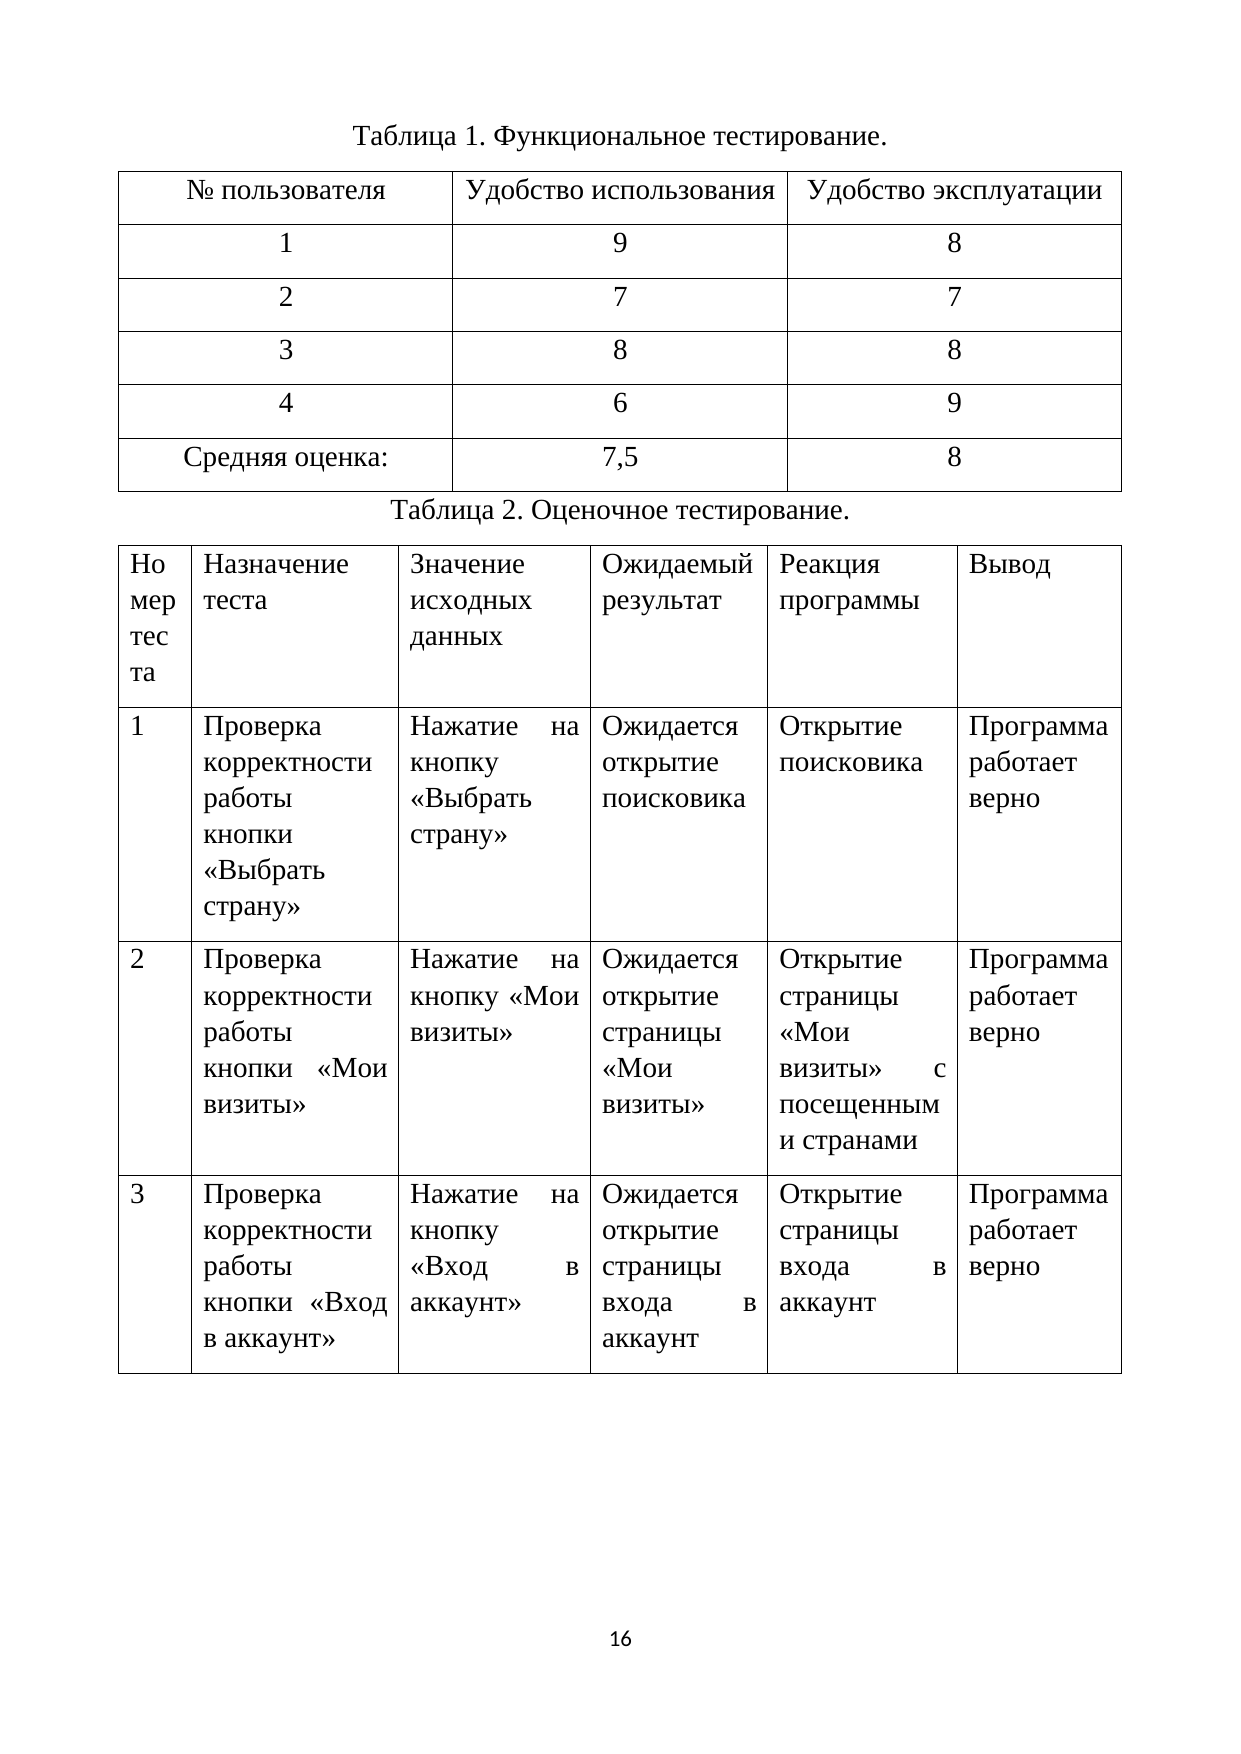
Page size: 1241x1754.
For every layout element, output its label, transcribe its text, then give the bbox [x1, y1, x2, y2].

table_cell Нажатие на кнопку «Мои визиты» [399, 942, 590, 1175]
table_cell Открытие страницы входа в аккаунт [768, 1176, 957, 1373]
table_cell 8 [453, 332, 787, 384]
text Таблица 2. Оценочное тестирование. [118, 492, 1122, 526]
table_cell Проверка корректности работы кнопки «Вход в аккаунт» [192, 1176, 398, 1373]
table_header Удобство использования [453, 172, 787, 224]
table_header Вывод [958, 546, 1121, 707]
table_cell Проверка корректности работы кнопки «Выбрать страну» [192, 708, 398, 941]
text Таблица 1. Функциональное тестирование. [118, 118, 1122, 152]
table_cell 6 [453, 385, 787, 438]
table_cell Открытие поисковика [768, 708, 957, 941]
table_header Реакция программы [768, 546, 957, 707]
table_header Назначение теста [192, 546, 398, 707]
table_cell Ожидается открытие поисковика [591, 708, 767, 941]
table_cell 2 [119, 279, 452, 331]
table_cell 4 [119, 385, 452, 438]
table_header № пользователя [119, 172, 452, 224]
table_cell Открытие страницы «Мои визиты» с посещенными странами [768, 942, 957, 1175]
table_cell Программа работает верно [958, 1176, 1121, 1373]
table_header Значение исходных данных [399, 546, 590, 707]
table_cell Ожидается открытие страницы «Мои визиты» [591, 942, 767, 1175]
table_cell Программа работает верно [958, 942, 1121, 1175]
table_cell 3 [119, 1176, 191, 1373]
table_header Удобство эксплуатации [788, 172, 1121, 224]
table_cell 2 [119, 942, 191, 1175]
table_cell Проверка корректности работы кнопки «Мои визиты» [192, 942, 398, 1175]
table_cell 7,5 [453, 439, 787, 491]
table_cell 8 [788, 332, 1121, 384]
table_cell Нажатие на кнопку «Вход в аккаунт» [399, 1176, 590, 1373]
table_cell 8 [788, 439, 1121, 491]
table_cell Нажатие на кнопку «Выбрать страну» [399, 708, 590, 941]
table_header Ожидаемый результат [591, 546, 767, 707]
table_cell Средняя оценка: [119, 439, 452, 491]
table_header Номер теста [119, 546, 191, 707]
table_cell 3 [119, 332, 452, 384]
table_cell Программа работает верно [958, 708, 1121, 941]
table_cell 7 [788, 279, 1121, 331]
table_cell 1 [119, 225, 452, 278]
table_cell 8 [788, 225, 1121, 278]
table_cell 9 [788, 385, 1121, 438]
table_cell Ожидается открытие страницы входа в аккаунт [591, 1176, 767, 1373]
table_cell 7 [453, 279, 787, 331]
table_cell 1 [119, 708, 191, 941]
table_cell 9 [453, 225, 787, 278]
